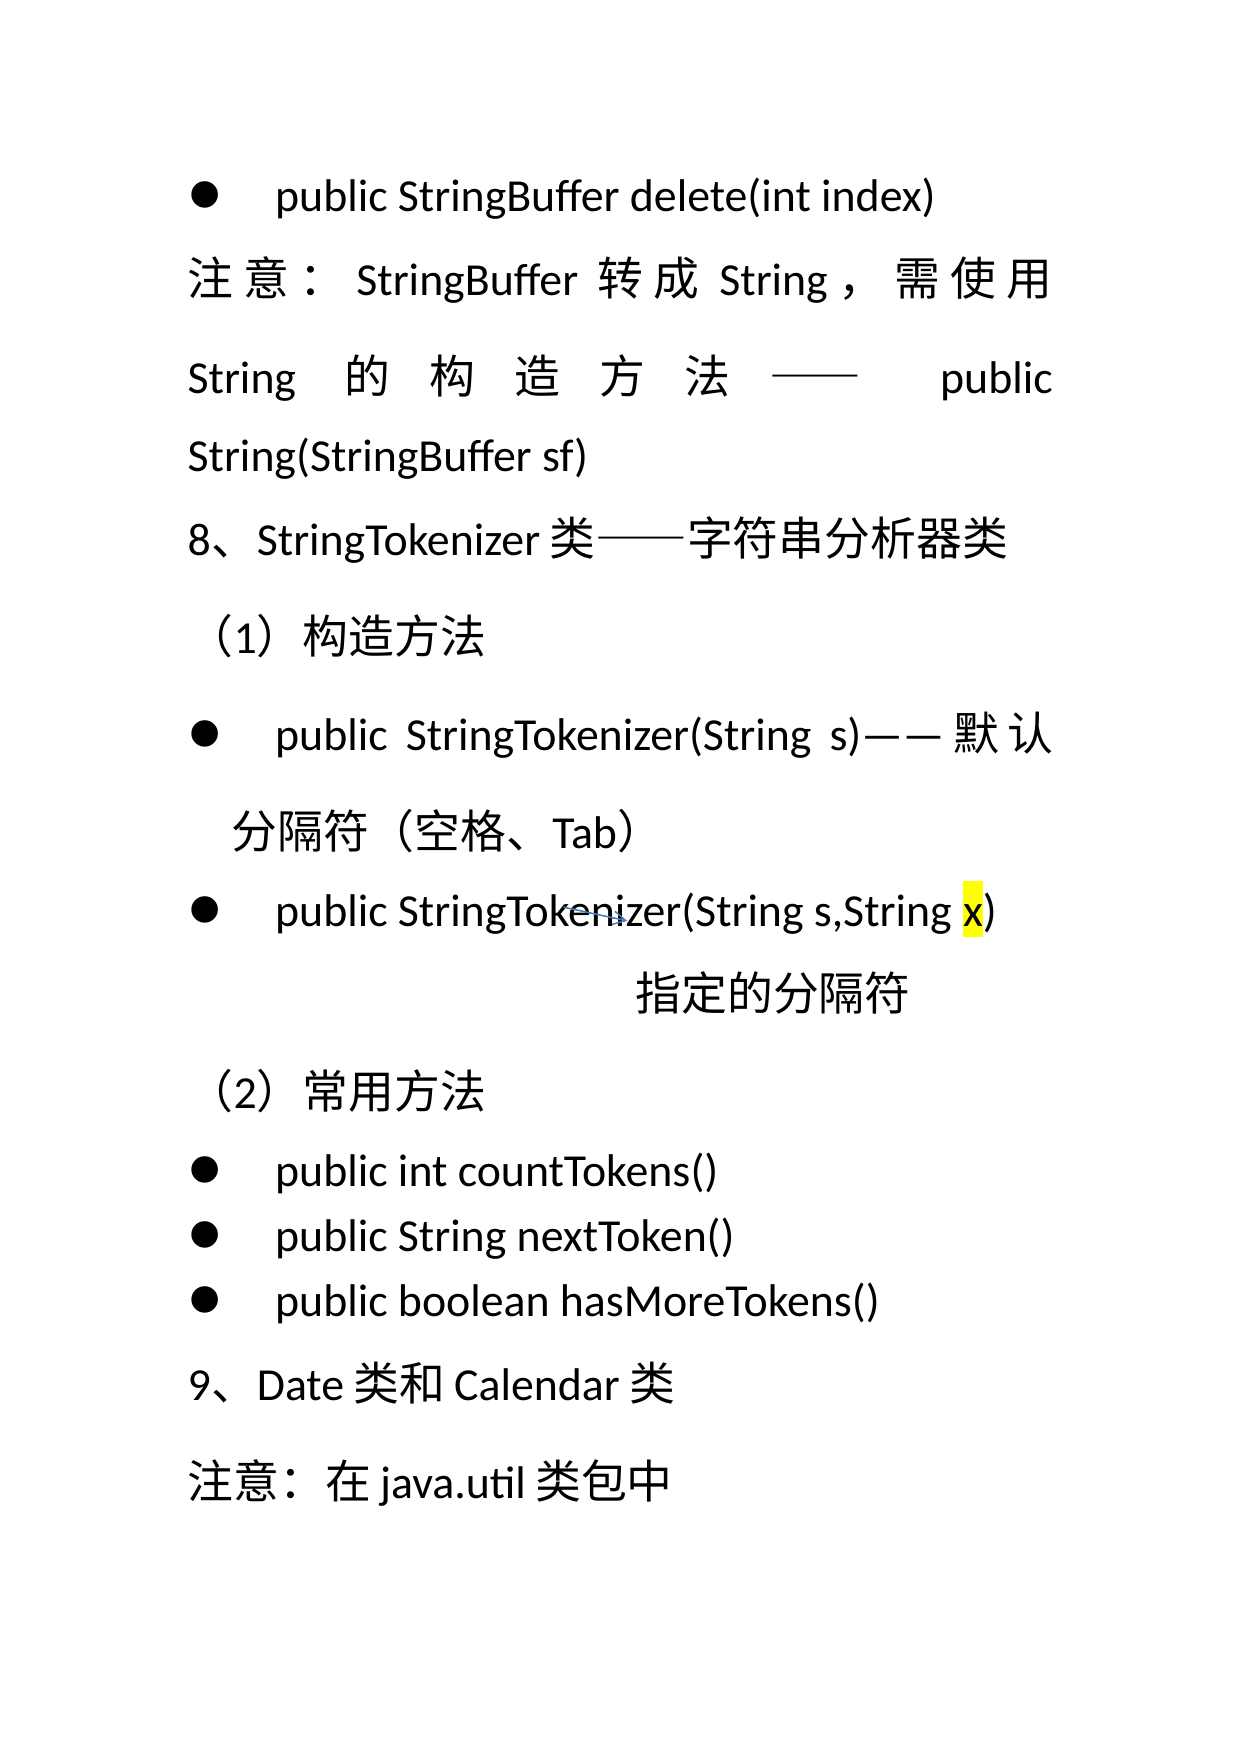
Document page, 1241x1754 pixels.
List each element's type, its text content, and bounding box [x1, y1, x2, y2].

list public int countTokens() [187, 1137, 1053, 1202]
text 注意：StringBuffer转成String，需使用String的构造方法——public String(StringBuffer sf) [187, 227, 1053, 487]
list 指定的分隔符 [625, 942, 1053, 1039]
text 9、Date类和Calendar类 [187, 1332, 1053, 1429]
list public StringTokenizer(String s,String x) [187, 877, 1053, 942]
text 注意：在java.util类包中 [187, 1429, 1053, 1527]
list public StringBuffer delete(int index) [187, 162, 1053, 227]
list public boolean hasMoreTokens() [187, 1267, 1053, 1332]
list public String nextToken() [187, 1202, 1053, 1267]
text 8、StringTokenizer类——字符串分析器类 [187, 487, 1053, 584]
text （2）常用方法 [187, 1039, 1053, 1137]
list public StringTokenizer(String s)——默认分隔符（空格、Tab） [187, 682, 1053, 877]
text （1）构造方法 [187, 584, 1053, 682]
